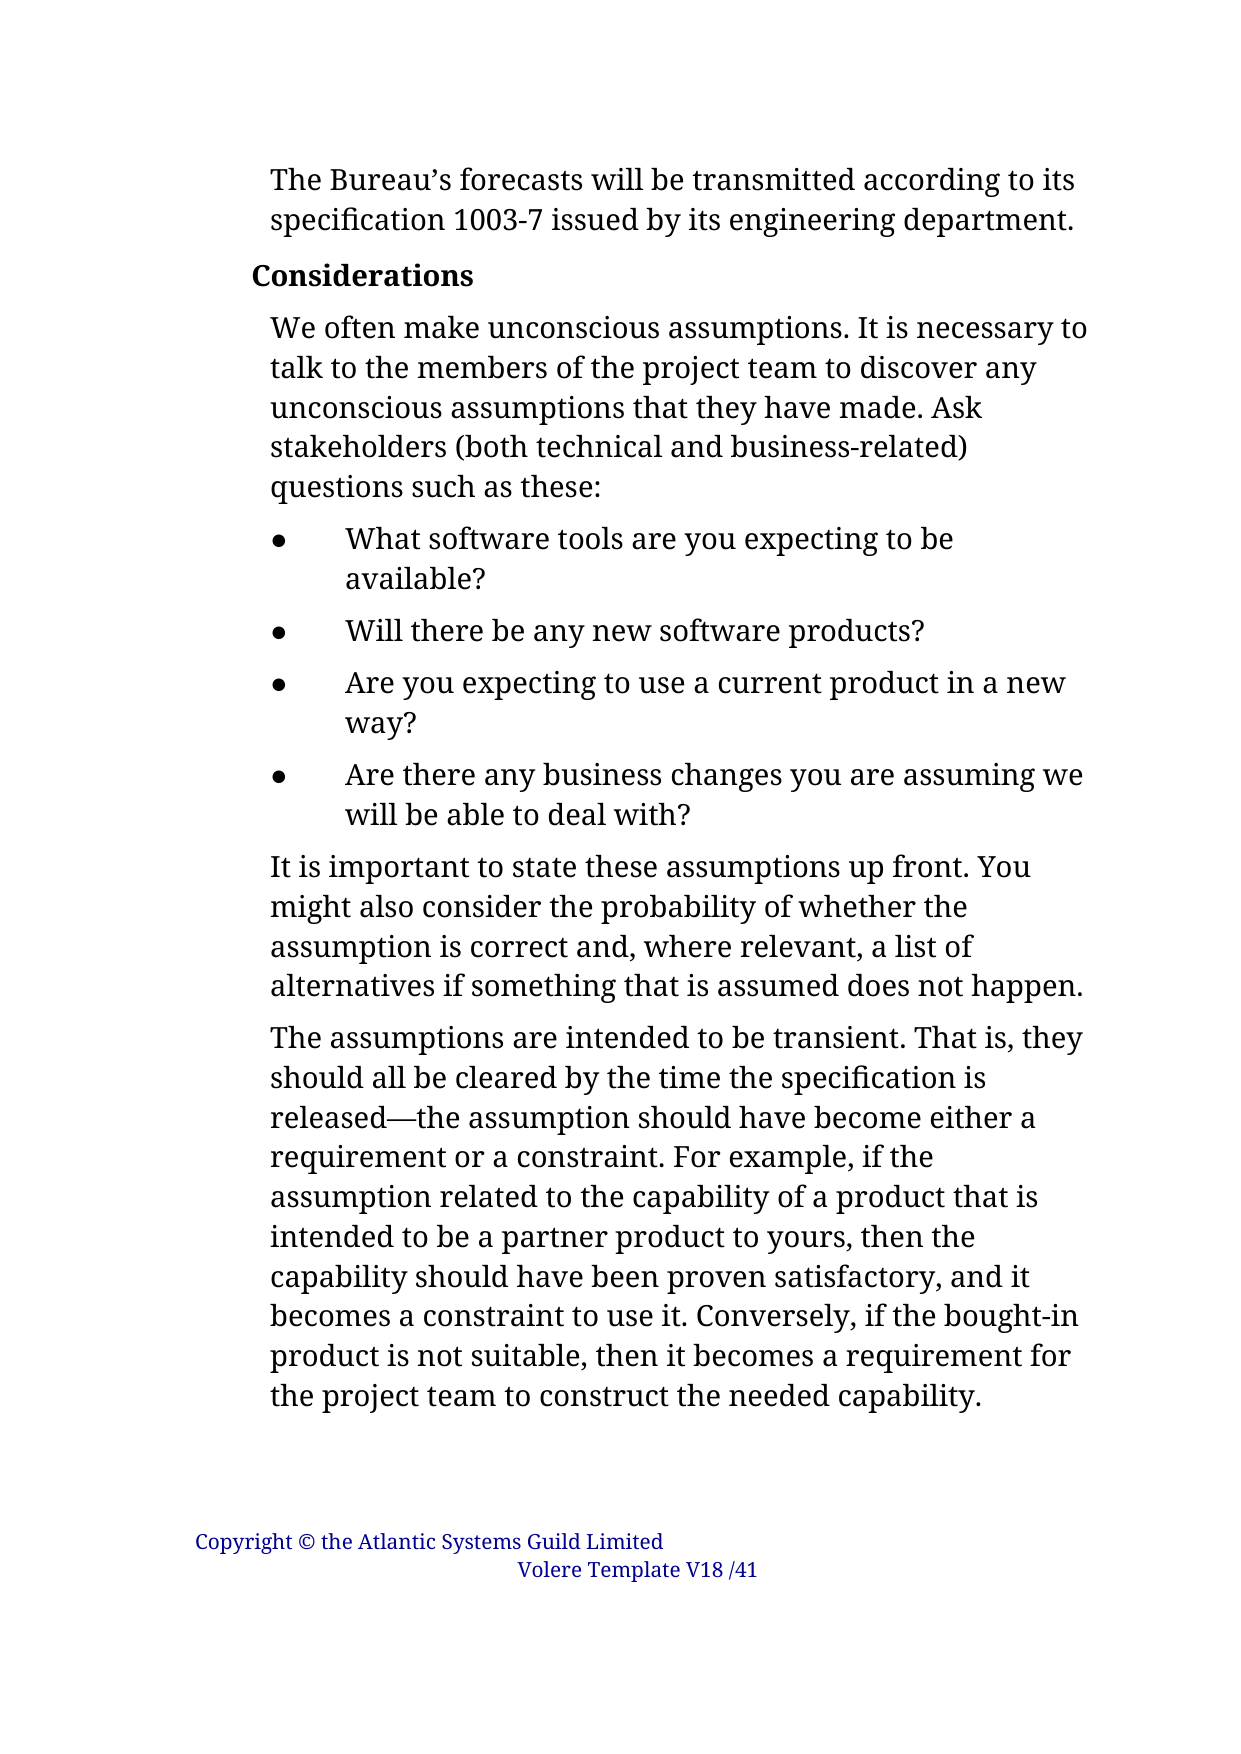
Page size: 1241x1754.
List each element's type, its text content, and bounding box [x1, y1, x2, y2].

list ● Are you expecting to use a current product in a new way? [270, 663, 1090, 742]
list ● Are there any business changes you are assuming we will be able to deal with? [270, 754, 1090, 834]
list ● Will there be any new software products? [270, 611, 1090, 650]
text Considerations [251, 256, 1090, 295]
subtitle It is important to state these assumptions up front. You might also consider the probability of whether the assumption is correct and, where relevant, a list of alternatives if something that is assumed does not happen. [270, 846, 1090, 1005]
subtitle The Bureau’s forecasts will be transmitted according to its specification 1003-7 issued by its engineering department. [270, 159, 1090, 239]
subtitle The assumptions are intended to be transient. That is, they should all be cleared by the time the specification is released—the assumption should have become either a requirement or a constraint. For example, if the assumption related to the capability of a product that is intended to be a partner product to yours, then the capability should have been proven satisfactory, and it becomes a constraint to use it. Conversely, if the bought-in product is not suitable, then it becomes a requirement for the project team to construct the needed capability. [270, 1018, 1090, 1414]
subtitle We often make unconscious assumptions. It is necessary to talk to the members of the project team to discover any unconscious assumptions that they have made. Ask stakeholders (both technical and business-related) questions such as these: [270, 308, 1090, 506]
list ● What software tools are you expecting to be available? [270, 519, 1090, 598]
